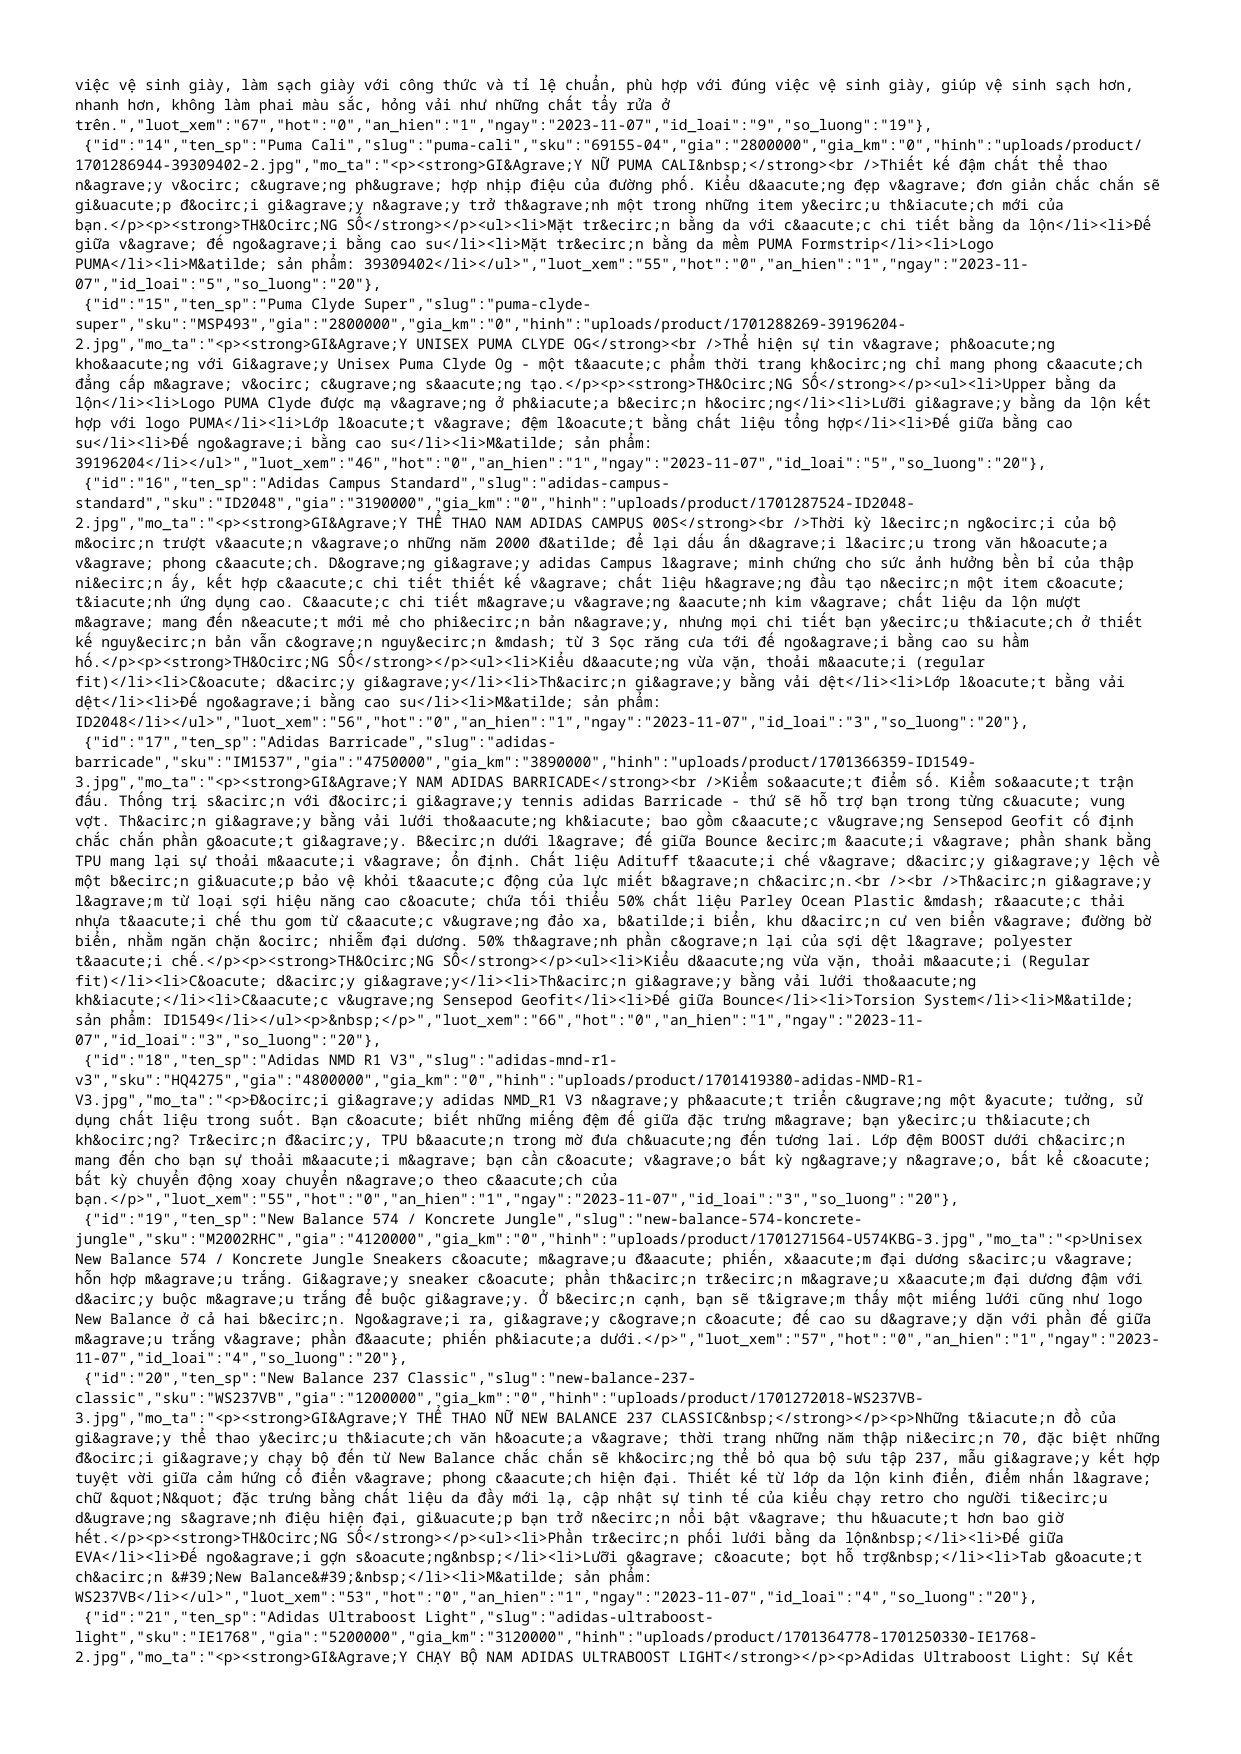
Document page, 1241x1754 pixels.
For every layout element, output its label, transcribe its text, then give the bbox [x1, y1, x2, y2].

text {"id":"19","ten_sp":"New Balance 574 / Koncrete Jungle","slug":"new-balance-574-koncrete-jungle","sku":"M2002RHC","gia":"4120000","gia_km":"0","hinh":"uploads/product/1701271564-U574KBG-3.jpg","mo_ta":"<p>Unisex New Balance 574 / Koncrete Jungle Sneakers c&oacute; m&agrave;u đ&aacute; phiến, x&aacute;m đại dương s&acirc;u v&agrave; hỗn hợp m&agrave;u trắng. Gi&agrave;y sneaker c&oacute; phần th&acirc;n tr&ecirc;n m&agrave;u x&aacute;m đại dương đậm với d&acirc;y buộc m&agrave;u trắng để buộc gi&agrave;y. Ở b&ecirc;n cạnh, bạn sẽ t&igrave;m thấy một miếng lưới cũng như logo New Balance ở cả hai b&ecirc;n. Ngo&agrave;i ra, gi&agrave;y c&ograve;n c&oacute; đế cao su d&agrave;y dặn với phần đế giữa m&agrave;u trắng v&agrave; phần đ&aacute; phiến ph&iacute;a dưới.</p>","luot_xem":"57","hot":"0","an_hien":"1","ngay":"2023-11-07","id_loai":"4","so_luong":"20"}, [75, 1209, 1165, 1368]
text {"id":"16","ten_sp":"Adidas Campus Standard","slug":"adidas-campus-standard","sku":"ID2048","gia":"3190000","gia_km":"0","hinh":"uploads/product/1701287524-ID2048-2.jpg","mo_ta":"<p><strong>GI&Agrave;Y THỂ THAO NAM ADIDAS CAMPUS 00S</strong><br />Thời kỳ l&ecirc;n ng&ocirc;i của bộ m&ocirc;n trượt v&aacute;n v&agrave;o những năm 2000 đ&atilde; để lại dấu ấn d&agrave;i l&acirc;u trong văn h&oacute;a v&agrave; phong c&aacute;ch. D&ograve;ng gi&agrave;y adidas Campus l&agrave; minh chứng cho sức ảnh hưởng bền bỉ của thập ni&ecirc;n ấy, kết hợp c&aacute;c chi tiết thiết kế v&agrave; chất liệu h&agrave;ng đầu tạo n&ecirc;n một item c&oacute; t&iacute;nh ứng dụng cao. C&aacute;c chi tiết m&agrave;u v&agrave;ng &aacute;nh kim v&agrave; chất liệu da lộn mượt m&agrave; mang đến n&eacute;t mới mẻ cho phi&ecirc;n bản n&agrave;y, nhưng mọi chi tiết bạn y&ecirc;u th&iacute;ch ở thiết kế nguy&ecirc;n bản vẫn c&ograve;n nguy&ecirc;n &mdash; từ 3 Sọc răng cưa tới đế ngo&agrave;i bằng cao su hầm hố.</p><p><strong>TH&Ocirc;NG SỐ</strong></p><ul><li>Kiểu d&aacute;ng vừa vặn, thoải m&aacute;i (regular fit)</li><li>C&oacute; d&acirc;y gi&agrave;y</li><li>Th&acirc;n gi&agrave;y bằng vải dệt</li><li>Lớp l&oacute;t bằng vải dệt</li><li>Đế ngo&agrave;i bằng cao su</li><li>M&atilde; sản phẩm: ID2048</li></ul>","luot_xem":"56","hot":"0","an_hien":"1","ngay":"2023-11-07","id_loai":"3","so_luong":"20"}, [75, 473, 1165, 732]
text {"id":"14","ten_sp":"Puma Cali","slug":"puma-cali","sku":"69155-04","gia":"2800000","gia_km":"0","hinh":"uploads/product/1701286944-39309402-2.jpg","mo_ta":"<p><strong>GI&Agrave;Y NỮ PUMA CALI&nbsp;</strong><br />Thiết kế đậm chất thể thao n&agrave;y v&ocirc; c&ugrave;ng ph&ugrave; hợp nhịp điệu của đường phố. Kiểu d&aacute;ng đẹp v&agrave; đơn giản chắc chắn sẽ gi&uacute;p đ&ocirc;i gi&agrave;y n&agrave;y trở th&agrave;nh một trong những item y&ecirc;u th&iacute;ch mới của bạn.</p><p><strong>TH&Ocirc;NG SỐ</strong></p><ul><li>Mặt tr&ecirc;n bằng da với c&aacute;c chi tiết bằng da lộn</li><li>Đế giữa v&agrave; đế ngo&agrave;i bằng cao su</li><li>Mặt tr&ecirc;n bằng da mềm PUMA Formstrip</li><li>Logo PUMA</li><li>M&atilde; sản phẩm: 39309402</li></ul>","luot_xem":"55","hot":"0","an_hien":"1","ngay":"2023-11-07","id_loai":"5","so_luong":"20"}, [75, 135, 1165, 294]
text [75, 75, 1165, 135]
text {"id":"15","ten_sp":"Puma Clyde Super","slug":"puma-clyde-super","sku":"MSP493","gia":"2800000","gia_km":"0","hinh":"uploads/product/1701288269-39196204-2.jpg","mo_ta":"<p><strong>GI&Agrave;Y UNISEX PUMA CLYDE OG</strong><br />Thể hiện sự tin v&agrave; ph&oacute;ng kho&aacute;ng với Gi&agrave;y Unisex Puma Clyde Og - một t&aacute;c phẩm thời trang kh&ocirc;ng chỉ mang phong c&aacute;ch đẳng cấp m&agrave; v&ocirc; c&ugrave;ng s&aacute;ng tạo.</p><p><strong>TH&Ocirc;NG SỐ</strong></p><ul><li>Upper bằng da lộn</li><li>Logo PUMA Clyde được mạ v&agrave;ng ở ph&iacute;a b&ecirc;n h&ocirc;ng</li><li>Lưỡi gi&agrave;y bằng da lộn kết hợp với logo PUMA</li><li>Lớp l&oacute;t v&agrave; đệm l&oacute;t bằng chất liệu tổng hợp</li><li>Đế giữa bằng cao su</li><li>Đế ngo&agrave;i bằng cao su</li><li>M&atilde; sản phẩm: 39196204</li></ul>","luot_xem":"46","hot":"0","an_hien":"1","ngay":"2023-11-07","id_loai":"5","so_luong":"20"}, [75, 294, 1165, 473]
text {"id":"17","ten_sp":"Adidas Barricade","slug":"adidas-barricade","sku":"IM1537","gia":"4750000","gia_km":"3890000","hinh":"uploads/product/1701366359-ID1549-3.jpg","mo_ta":"<p><strong>GI&Agrave;Y NAM ADIDAS BARRICADE</strong><br />Kiểm so&aacute;t điểm số. Kiểm so&aacute;t trận đấu. Thống trị s&acirc;n với đ&ocirc;i gi&agrave;y tennis adidas Barricade - thứ sẽ hỗ trợ bạn trong từng c&uacute; vung vợt. Th&acirc;n gi&agrave;y bằng vải lưới tho&aacute;ng kh&iacute; bao gồm c&aacute;c v&ugrave;ng Sensepod Geofit cố định chắc chắn phần g&oacute;t gi&agrave;y. B&ecirc;n dưới l&agrave; đế giữa Bounce &ecirc;m &aacute;i v&agrave; phần shank bằng TPU mang lại sự thoải m&aacute;i v&agrave; ổn định. Chất liệu Adituff t&aacute;i chế v&agrave; d&acirc;y gi&agrave;y lệch về một b&ecirc;n gi&uacute;p bảo vệ khỏi t&aacute;c động của lực miết b&agrave;n ch&acirc;n.<br /><br />Th&acirc;n gi&agrave;y l&agrave;m từ loại sợi hiệu năng cao c&oacute; chứa tối thiểu 50% chất liệu Parley Ocean Plastic &mdash; r&aacute;c thải nhựa t&aacute;i chế thu gom từ c&aacute;c v&ugrave;ng đảo xa, b&atilde;i biển, khu d&acirc;n cư ven biển v&agrave; đường bờ biển, nhằm ngăn chặn &ocirc; nhiễm đại dương. 50% th&agrave;nh phần c&ograve;n lại của sợi dệt l&agrave; polyester t&aacute;i chế.</p><p><strong>TH&Ocirc;NG SỐ</strong></p><ul><li>Kiểu d&aacute;ng vừa vặn, thoải m&aacute;i (Regular fit)</li><li>C&oacute; d&acirc;y gi&agrave;y</li><li>Th&acirc;n gi&agrave;y bằng vải lưới tho&aacute;ng kh&iacute;</li><li>C&aacute;c v&ugrave;ng Sensepod Geofit</li><li>Đế giữa Bounce</li><li>Torsion System</li><li>M&atilde; sản phẩm: ID1549</li></ul><p>&nbsp;</p>","luot_xem":"66","hot":"0","an_hien":"1","ngay":"2023-11-07","id_loai":"3","so_luong":"20"}, [75, 732, 1165, 1050]
text {"id":"20","ten_sp":"New Balance 237 Classic","slug":"new-balance-237-classic","sku":"WS237VB","gia":"1200000","gia_km":"0","hinh":"uploads/product/1701272018-WS237VB-3.jpg","mo_ta":"<p><strong>GI&Agrave;Y THỂ THAO NỮ NEW BALANCE 237 CLASSIC&nbsp;</strong></p><p>Những t&iacute;n đồ của gi&agrave;y thể thao y&ecirc;u th&iacute;ch văn h&oacute;a v&agrave; thời trang những năm thập ni&ecirc;n 70, đặc biệt những đ&ocirc;i gi&agrave;y chạy bộ đến từ New Balance chắc chắn sẽ kh&ocirc;ng thể bỏ qua bộ sưu tập 237, mẫu gi&agrave;y kết hợp tuyệt vời giữa cảm hứng cổ điển v&agrave; phong c&aacute;ch hiện đại. Thiết kế từ lớp da lộn kinh điển, điểm nhấn l&agrave; chữ &quot;N&quot; đặc trưng bằng chất liệu da đầy mới lạ, cập nhật sự tinh tế của kiểu chạy retro cho người ti&ecirc;u d&ugrave;ng s&agrave;nh điệu hiện đại, gi&uacute;p bạn trở n&ecirc;n nổi bật v&agrave; thu h&uacute;t hơn bao giờ hết.</p><p><strong>TH&Ocirc;NG SỐ</strong></p><ul><li>Phần tr&ecirc;n phối lưới bằng da lộn&nbsp;</li><li>Đế giữa EVA</li><li>Đế ngo&agrave;i gợn s&oacute;ng&nbsp;</li><li>Lưỡi g&agrave; c&oacute; bọt hỗ trợ&nbsp;</li><li>Tab g&oacute;t ch&acirc;n &#39;New Balance&#39;&nbsp;</li><li>M&atilde; sản phẩm: WS237VB</li></ul>","luot_xem":"53","hot":"0","an_hien":"1","ngay":"2023-11-07","id_loai":"4","so_luong":"20"}, [75, 1368, 1165, 1607]
text {"id":"18","ten_sp":"Adidas NMD R1 V3","slug":"adidas-mnd-r1-v3","sku":"HQ4275","gia":"4800000","gia_km":"0","hinh":"uploads/product/1701419380-adidas-NMD-R1-V3.jpg","mo_ta":"<p>Đ&ocirc;i gi&agrave;y adidas NMD_R1 V3 n&agrave;y ph&aacute;t triển c&ugrave;ng một &yacute; tưởng, sử dụng chất liệu trong suốt. Bạn c&oacute; biết những miếng đệm đế giữa đặc trưng m&agrave; bạn y&ecirc;u th&iacute;ch kh&ocirc;ng? Tr&ecirc;n đ&acirc;y, TPU b&aacute;n trong mờ đưa ch&uacute;ng đến tương lai. Lớp đệm BOOST dưới ch&acirc;n mang đến cho bạn sự thoải m&aacute;i m&agrave; bạn cần c&oacute; v&agrave;o bất kỳ ng&agrave;y n&agrave;o, bất kể c&oacute; bất kỳ chuyển động xoay chuyển n&agrave;o theo c&aacute;ch của bạn.</p>","luot_xem":"55","hot":"0","an_hien":"1","ngay":"2023-11-07","id_loai":"3","so_luong":"20"}, [75, 1050, 1165, 1209]
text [75, 1607, 1165, 1667]
